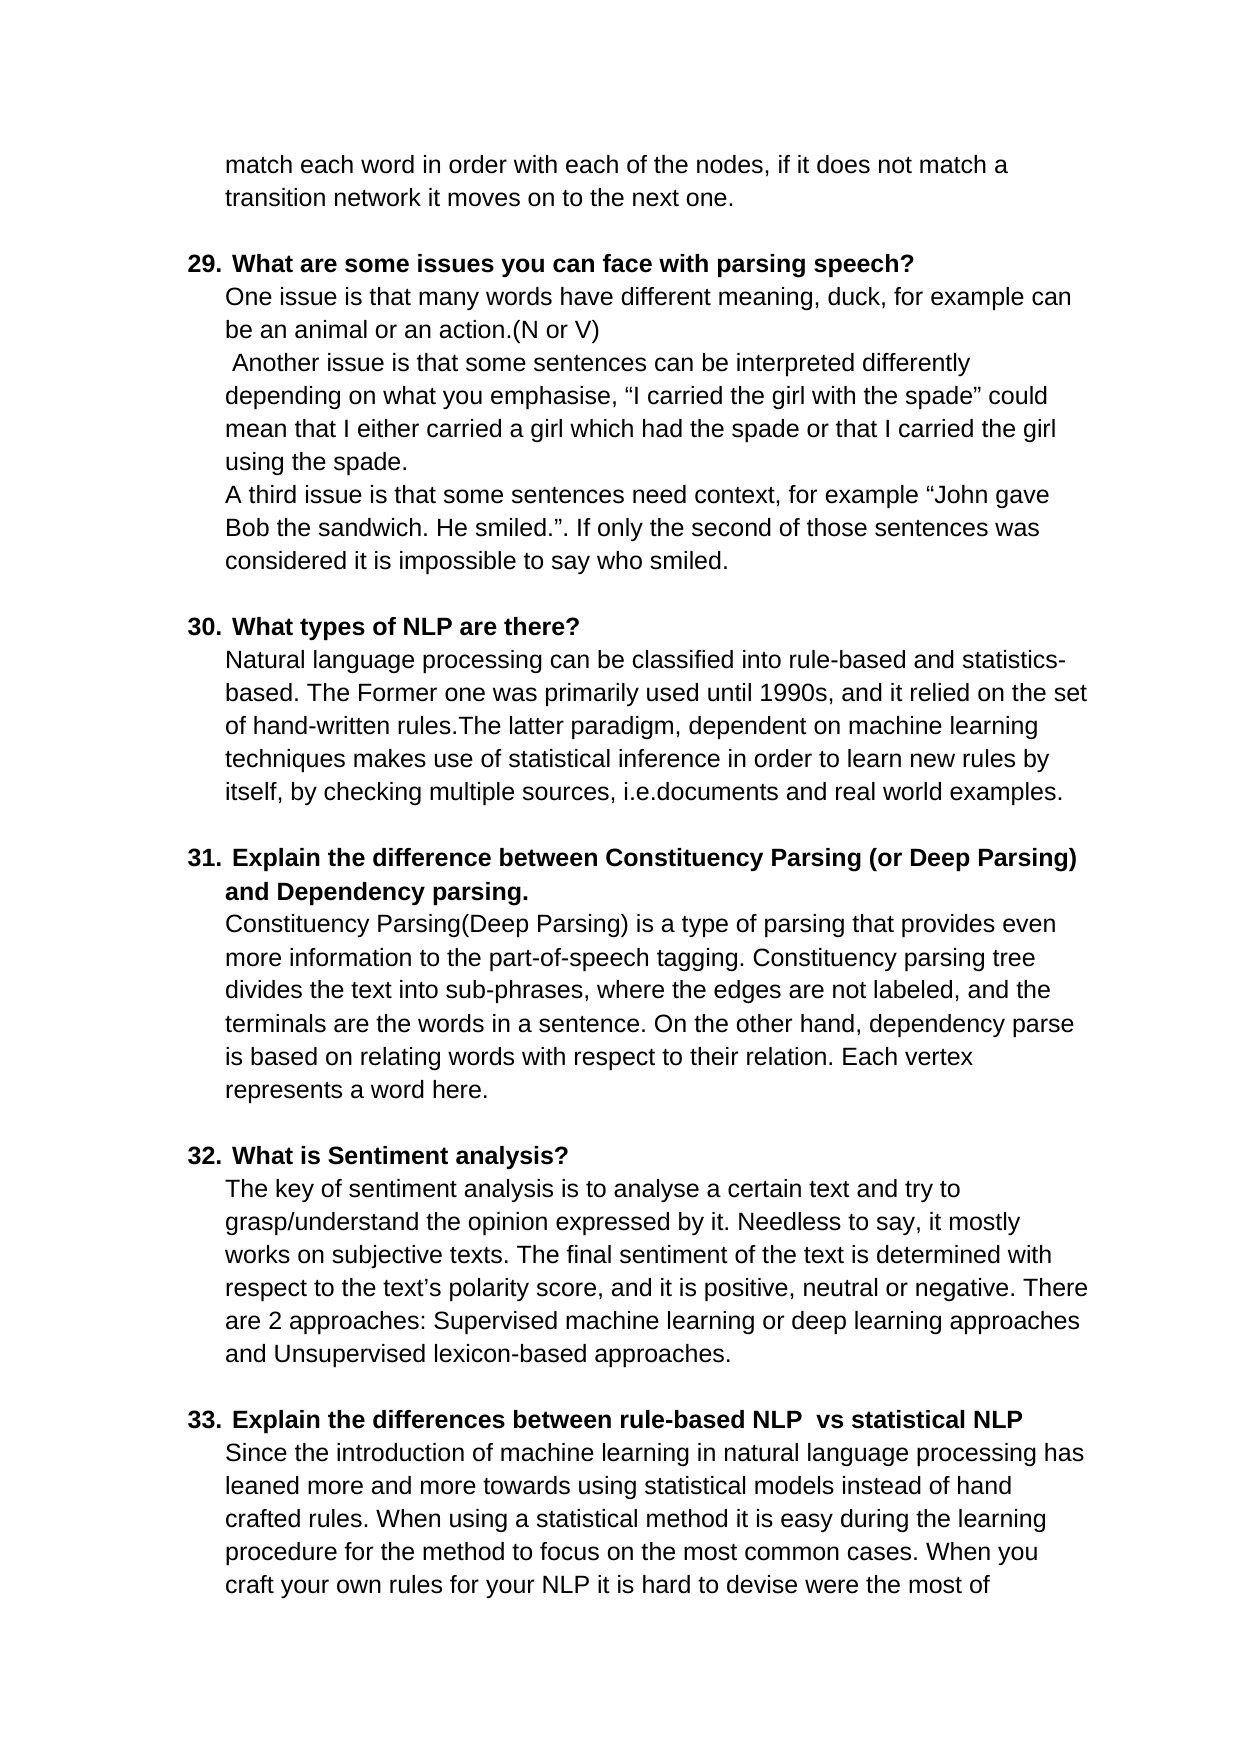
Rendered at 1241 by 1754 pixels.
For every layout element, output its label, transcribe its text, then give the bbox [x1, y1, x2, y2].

text Since the introduction of machine learning in natural language processing has leaned more and more towards using statistical models instead of hand crafted rules. When using a statistical method it is easy during the learning procedure for the method to focus on the most common cases. When you craft your own rules for your NLP it is hard to devise were the most of [225, 1438, 1090, 1599]
text The key of sentiment analysis is to analyse a certain text and try to grasp/understand the opinion expressed by it. Needless to say, it mostly works on subjective texts. The final sentiment of the text is determined with respect to the text’s polarity score, and it is positive, neutral or negative. There are 2 approaches: Supervised machine learning or deep learning approaches and Unsupervised lexicon-based approaches. [225, 1174, 1090, 1367]
text Natural language processing can be classified into rule-based and statistics-based. The Former one was primarily used until 1990s, and it relied on the set of hand-written rules.The latter paradigm, dependent on machine learning techniques makes use of statistical inference in order to learn new rules by itself, by checking multiple sources, i.e.documents and real world examples. [225, 645, 1090, 806]
text One issue is that many words have different meaning, duck, for example can be an animal or an action.(N or V) [225, 282, 1090, 344]
list Explain the difference between Constituency Parsing (or Deep Parsing) and Dependency parsing. [187, 843, 1090, 905]
list What types of NLP are there? [187, 612, 1090, 641]
list Explain the differences between rule-based NLP vs statistical NLP [187, 1405, 1090, 1433]
text Constituency Parsing(Deep Parsing) is a type of parsing that provides even more information to the part-of-speech tagging. Constituency parsing tree divides the text into sub-phrases, where the edges are not labeled, and the terminals are the words in a sentence. On the other hand, dependency parse is based on relating words with respect to their relation. Each vertex represents a word here. [225, 909, 1090, 1103]
list What is Sentiment analysis? [187, 1141, 1090, 1169]
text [225, 150, 1090, 212]
text Another issue is that some sentences can be interpreted differently depending on what you emphasise, “I carried the girl with the spade” could mean that I either carried a girl which had the spade or that I carried the girl using the spade. A third issue is that some sentences need context, for example “John gave Bob the sandwich. He smiled.”. If only the second of those sentences was considered it is impossible to say who smiled. [225, 348, 1090, 575]
list What are some issues you can face with parsing speech? [187, 249, 1090, 278]
